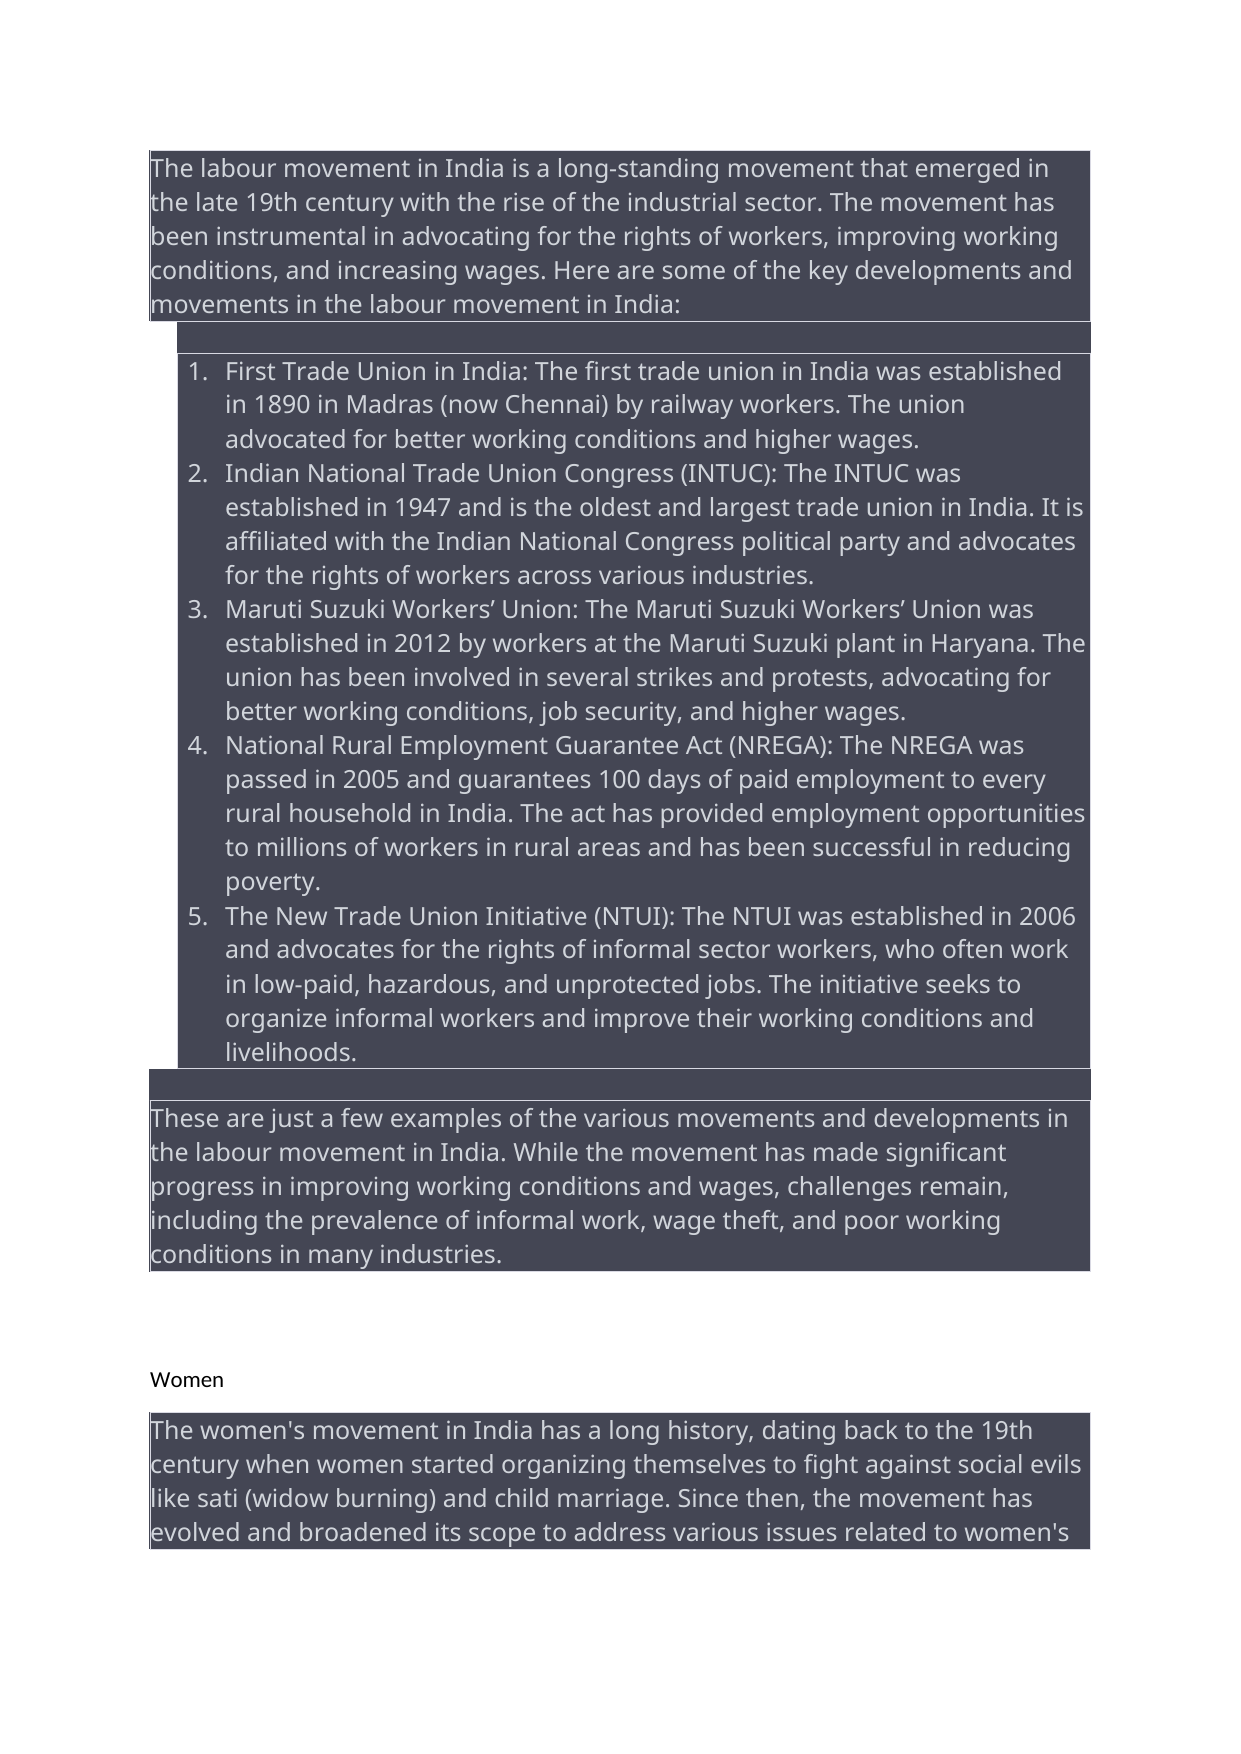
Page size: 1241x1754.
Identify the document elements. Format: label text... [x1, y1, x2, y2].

text Women [150, 1365, 1090, 1393]
text These are just a few examples of the various movements and developments in the labour movement in India. While the movement has made significant progress in improving working conditions and wages, challenges remain, including the prevalence of informal work, wage theft, and poor working conditions in many industries. [151, 1101, 1090, 1271]
list Maruti Suzuki Workers’ Union: The Maruti Suzuki Workers’ Union was established in 2012 by workers at the Maruti Suzuki plant in Haryana. The union has been involved in several strikes and protests, advocating for better working conditions, job security, and higher wages. [178, 591, 1090, 727]
text The labour movement in India is a long-standing movement that emerged in the late 19th century with the rise of the industrial sector. The movement has been instrumental in advocating for the rights of workers, improving working conditions, and increasing wages. Here are some of the key developments and movements in the labour movement in India: [151, 151, 1090, 321]
list The New Trade Union Initiative (NTUI): The NTUI was established in 2006 and advocates for the rights of informal sector workers, who often work in low-paid, hazardous, and unprotected jobs. The initiative seeks to organize informal workers and improve their working conditions and livelihoods. [178, 898, 1090, 1068]
list Indian National Trade Union Congress (INTUC): The INTUC was established in 1947 and is the oldest and largest trade union in India. It is affiliated with the Indian National Congress political party and advocates for the rights of workers across various industries. [178, 455, 1090, 591]
list National Rural Employment Guarantee Act (NREGA): The NREGA was passed in 2005 and guarantees 100 days of paid employment to every rural household in India. The act has provided employment opportunities to millions of workers in rural areas and has been successful in reducing poverty. [178, 727, 1090, 898]
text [151, 1413, 1090, 1549]
list First Trade Union in India: The first trade union in India was established in 1890 in Madras (now Chennai) by railway workers. The union advocated for better working conditions and higher wages. [178, 354, 1090, 455]
